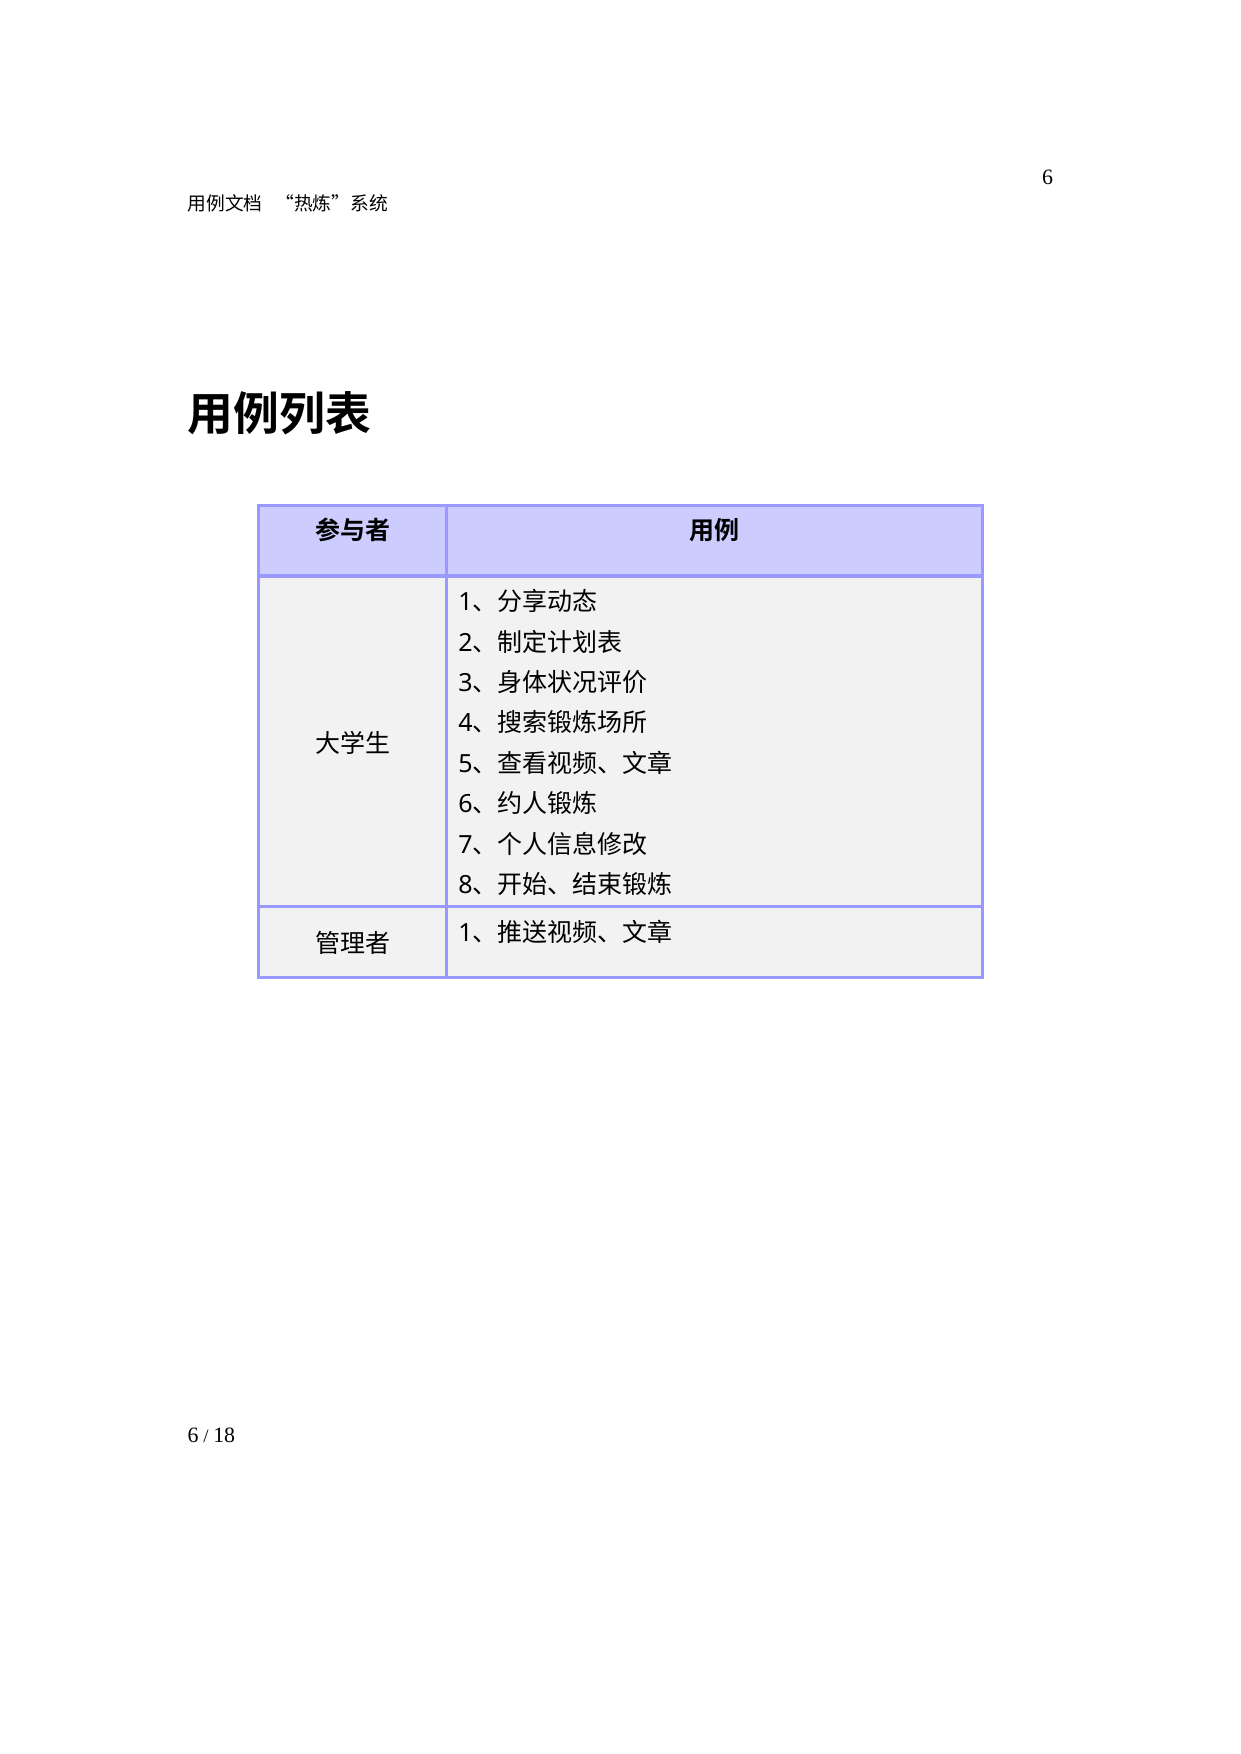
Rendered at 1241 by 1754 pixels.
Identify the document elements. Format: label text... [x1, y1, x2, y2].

table_cell 1、分享动态 2、制定计划表 3、身体状况评价 4、搜索锻炼场所 5、查看视频、文章 6、约人锻炼 7、个人信息修改 8、开始、结束锻炼 [448, 578, 981, 905]
table_cell 1、推送视频、文章 [448, 908, 981, 976]
table_cell 管理者 [260, 908, 445, 976]
table_header 参与者 [260, 507, 445, 574]
table_header 用例 [448, 507, 981, 574]
table_cell 大学生 [260, 578, 445, 905]
subtitle 用例列表 [187, 377, 1053, 444]
